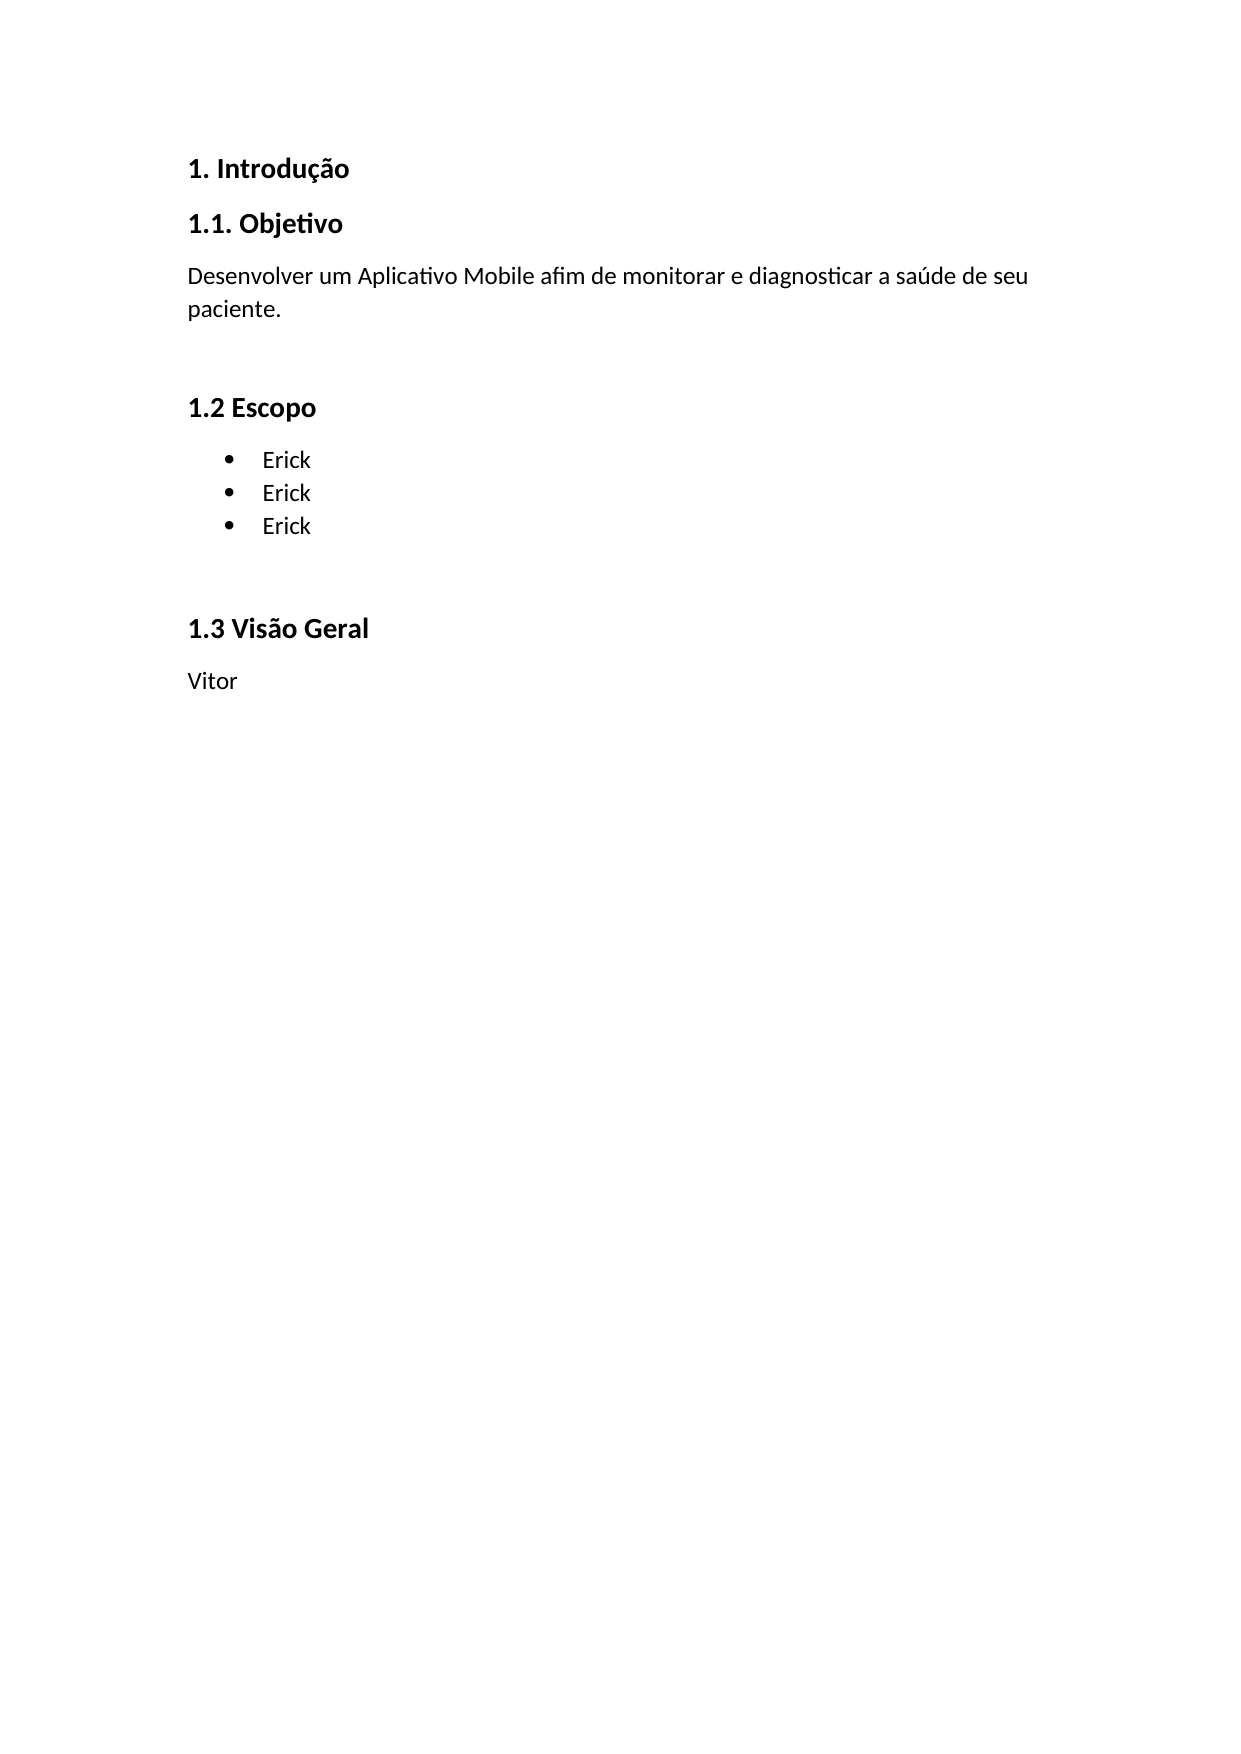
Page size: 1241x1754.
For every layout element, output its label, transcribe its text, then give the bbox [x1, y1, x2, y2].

list Erick [225, 445, 1053, 475]
list Erick [225, 511, 1053, 541]
text 1.2 Escopo [187, 389, 1053, 425]
text 1. Introdução [187, 150, 1053, 186]
text 1.1. Objetivo [187, 205, 1053, 241]
text 1.3 Visão Geral [187, 610, 1053, 645]
list Erick [225, 478, 1053, 508]
text Vitor [187, 665, 1053, 695]
text Desenvolver um Aplicativo Mobile afim de monitorar e diagnosticar a saúde de seu paciente. [187, 260, 1053, 324]
